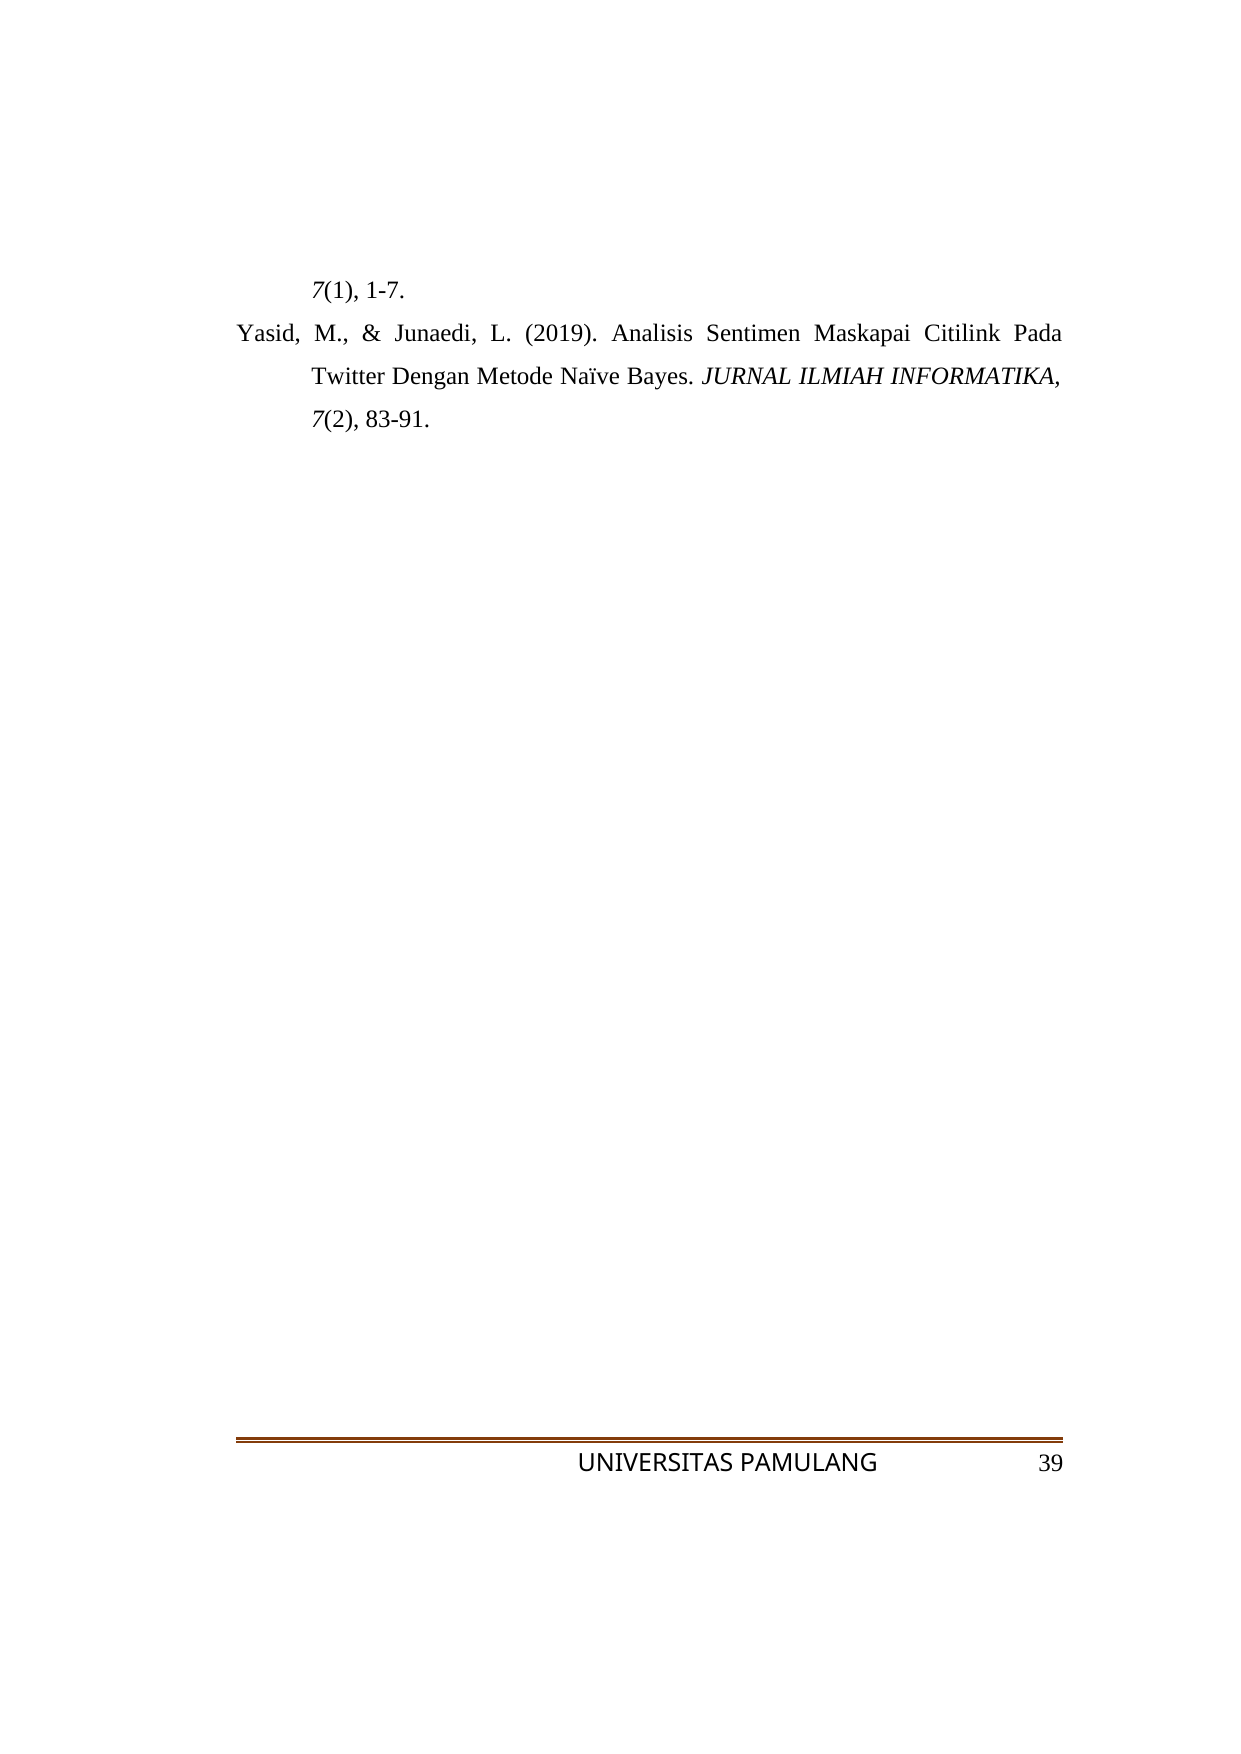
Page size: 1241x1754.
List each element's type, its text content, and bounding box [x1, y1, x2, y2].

text Wijaya, H. D., & Dwiasnati, S. (2020). Implementasi Data Mining dengan Algoritma Naïve Bayes pada Penjualan Obat. JURNAL INFORMATIKA, 7(1), 1-7. [236, 275, 1063, 304]
text Yasid, M., & Junaedi, L. (2019). Analisis Sentimen Maskapai Citilink Pada Twitter Dengan Metode Naïve Bayes. JURNAL ILMIAH INFORMATIKA, 7(2), 83-91. [236, 318, 1063, 433]
